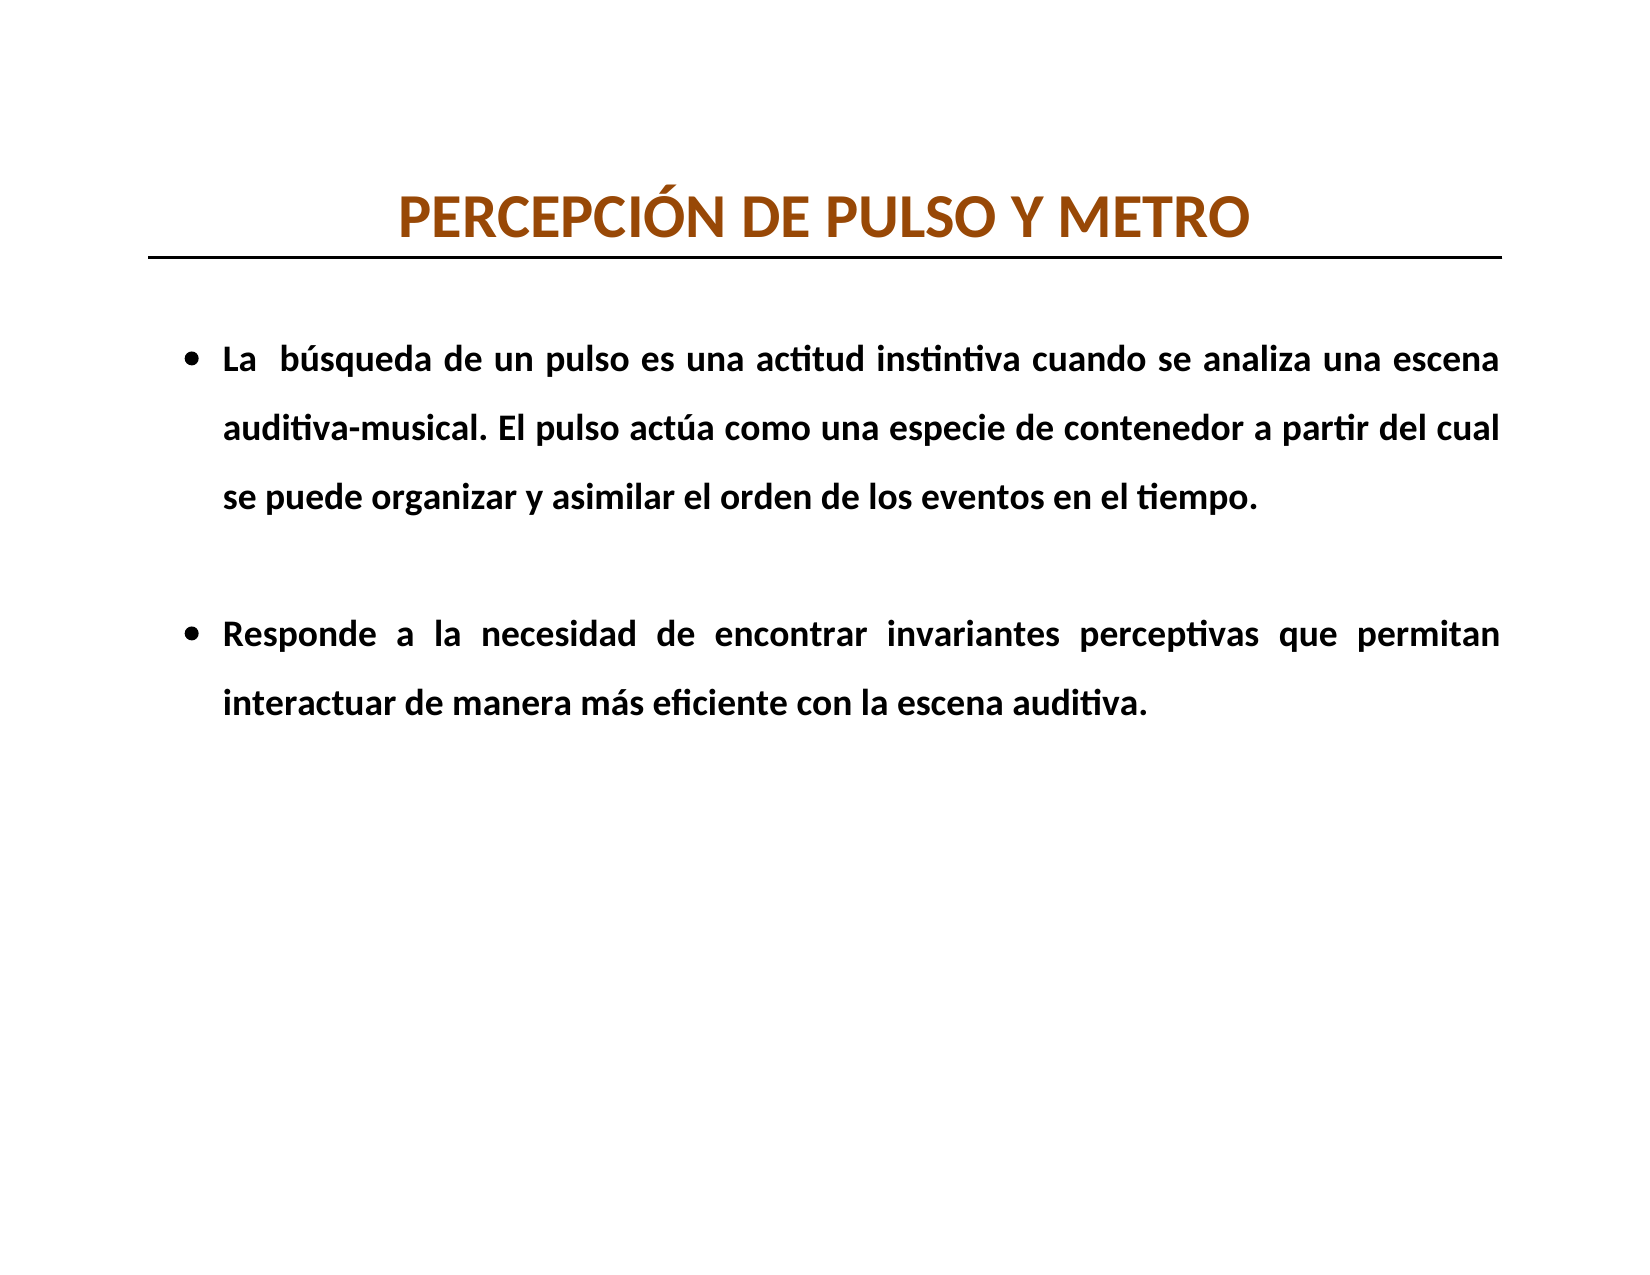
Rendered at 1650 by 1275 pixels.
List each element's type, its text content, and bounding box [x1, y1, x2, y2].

list La búsqueda de un pulso es una actitud instintiva cuando se analiza una escena auditiva-musical. El pulso actúa como una especie de contenedor a partir del cual se puede organizar y asimilar el orden de los eventos en el tiempo. [185, 335, 1502, 518]
list Responde a la necesidad de encontrar invariantes perceptivas que permitan interactuar de manera más eficiente con la escena auditiva. [185, 610, 1502, 725]
text PERCEPCIÓN DE PULSO Y METRO [148, 177, 1502, 256]
